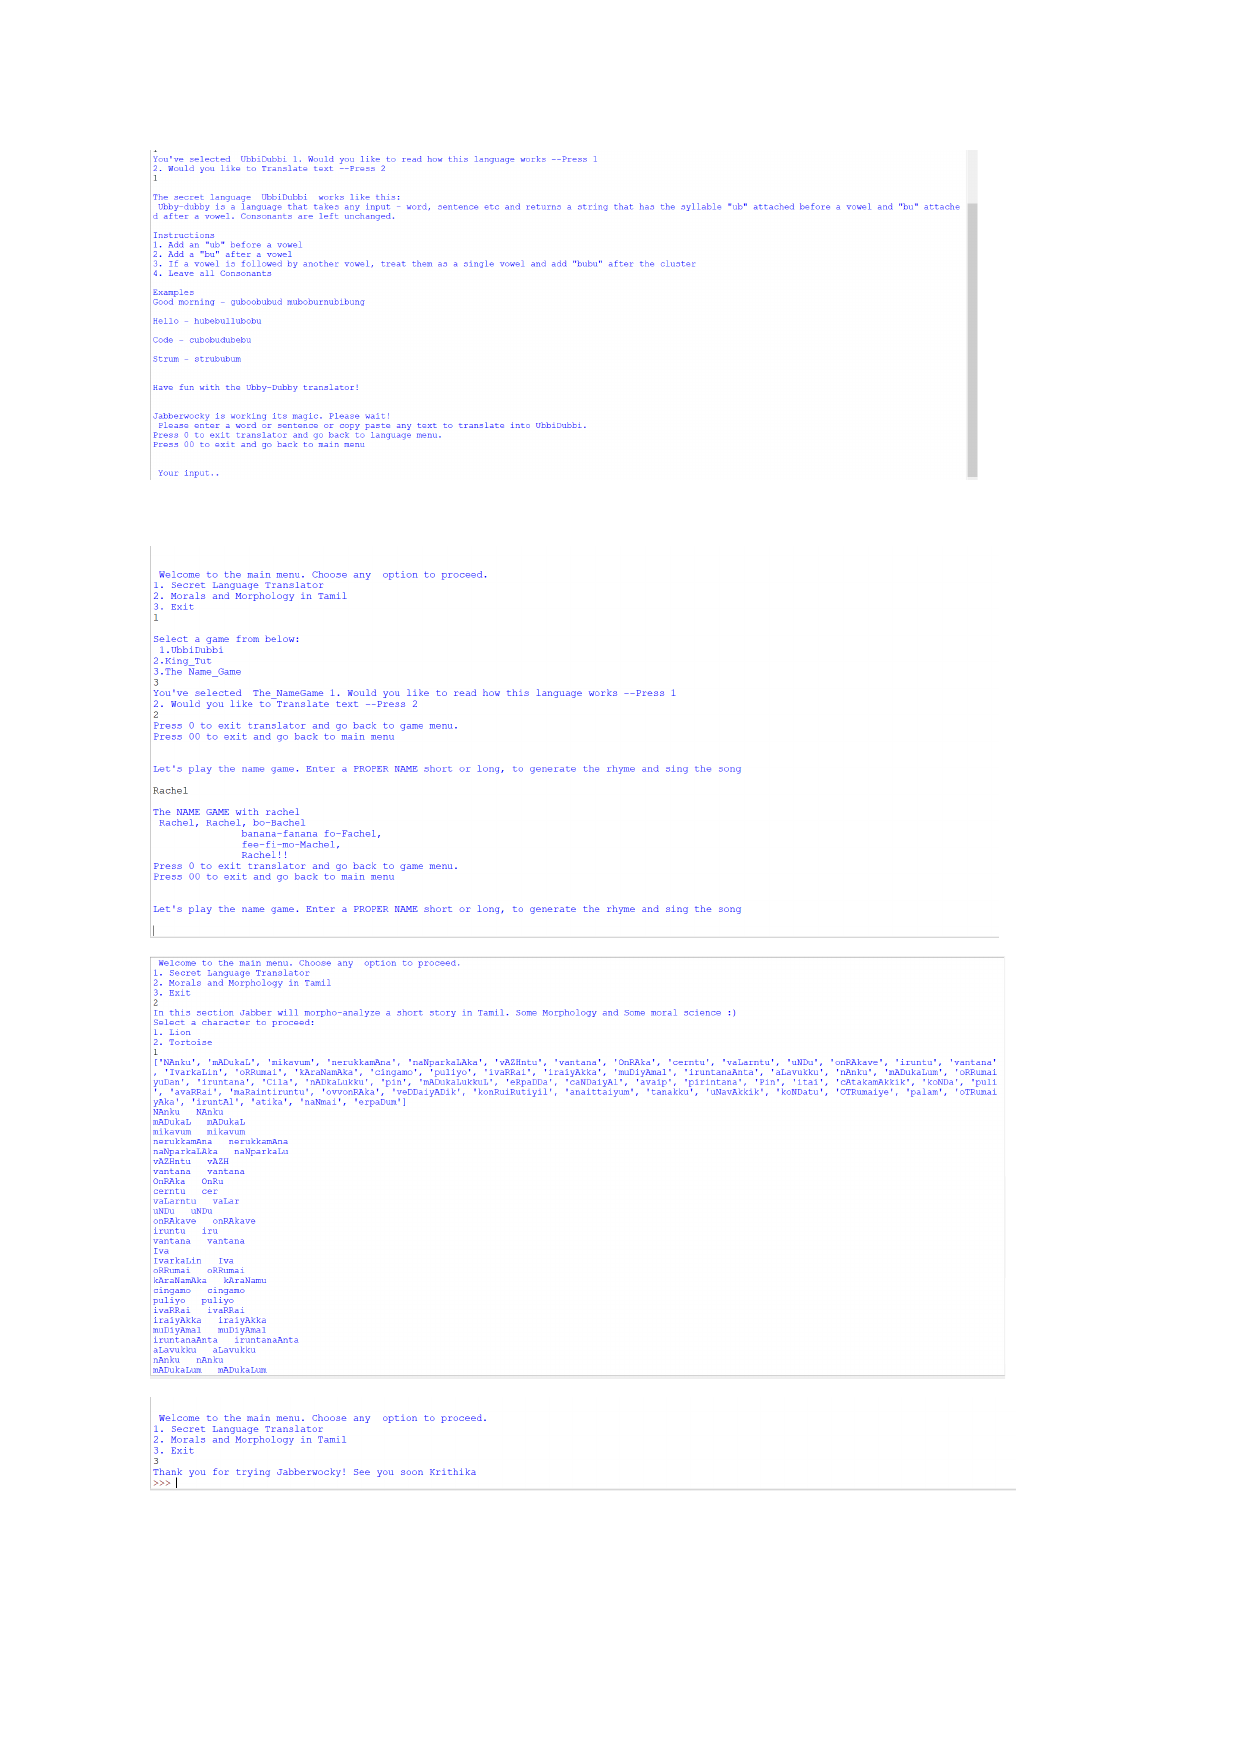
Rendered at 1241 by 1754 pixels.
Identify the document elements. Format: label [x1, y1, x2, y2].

picture [150, 1397, 1016, 1491]
picture [150, 150, 978, 480]
picture [150, 956, 1006, 1379]
picture [150, 546, 999, 938]
